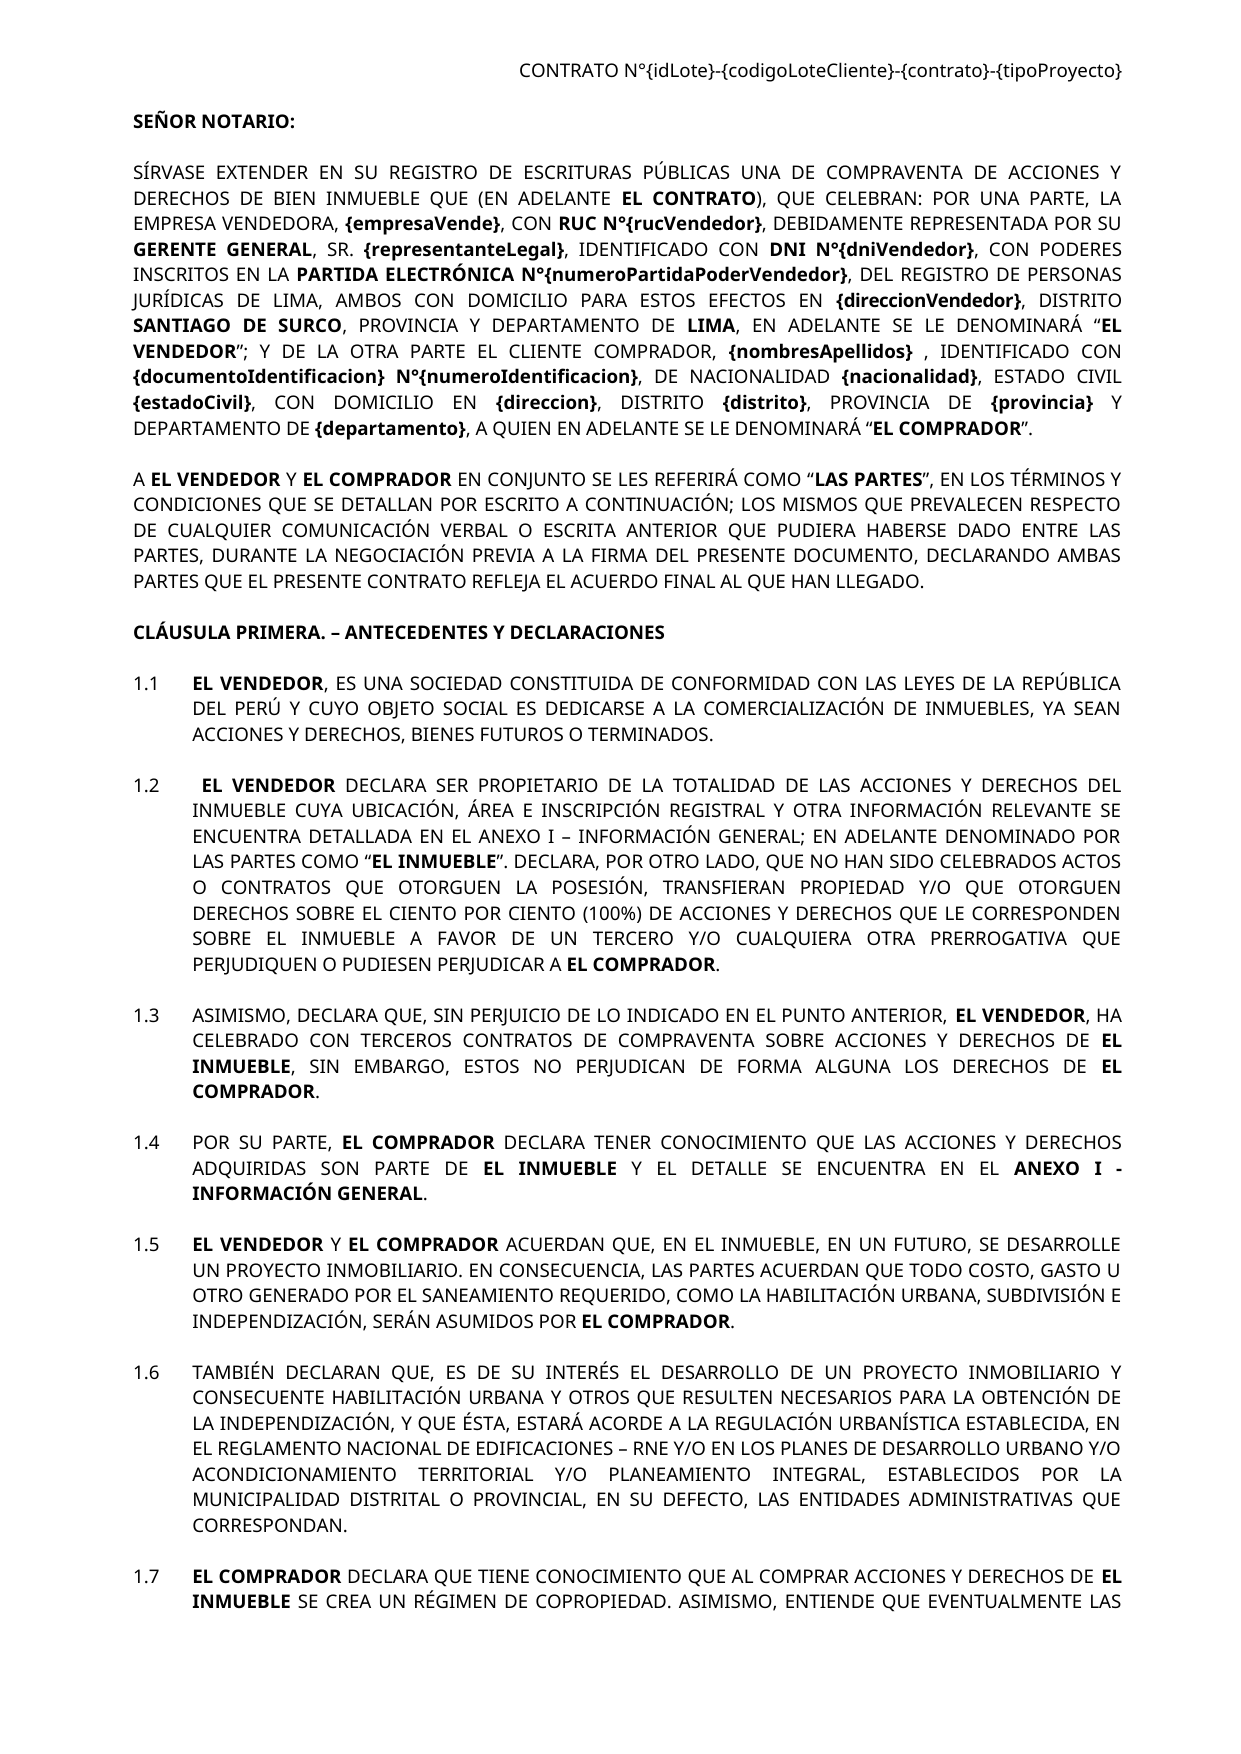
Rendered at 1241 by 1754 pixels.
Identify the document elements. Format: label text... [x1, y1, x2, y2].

list POR SU PARTE, EL COMPRADOR DECLARA TENER CONOCIMIENTO QUE LAS ACCIONES Y DERECHOS ADQUIRIDAS SON PARTE DE EL INMUEBLE Y EL DETALLE SE ENCUENTRA EN EL ANEXO I - INFORMACIÓN GENERAL. [133, 1129, 1122, 1206]
list EL VENDEDOR Y EL COMPRADOR ACUERDAN QUE, EN EL INMUEBLE, EN UN FUTURO, SE DESARROLLE UN PROYECTO INMOBILIARIO. EN CONSECUENCIA, LAS PARTES ACUERDAN QUE TODO COSTO, GASTO U OTRO GENERADO POR EL SANEAMIENTO REQUERIDO, COMO LA HABILITACIÓN URBANA, SUBDIVISIÓN E INDEPENDIZACIÓN, SERÁN ASUMIDOS POR EL COMPRADOR. [133, 1232, 1122, 1334]
text A EL VENDEDOR Y EL COMPRADOR EN CONJUNTO SE LES REFERIRÁ COMO “LAS PARTES”, EN LOS TÉRMINOS Y CONDICIONES QUE SE DETALLAN POR ESCRITO A CONTINUACIÓN; LOS MISMOS QUE PREVALECEN RESPECTO DE CUALQUIER COMUNICACIÓN VERBAL O ESCRITA ANTERIOR QUE PUDIERA HABERSE DADO ENTRE LAS PARTES, DURANTE LA NEGOCIACIÓN PREVIA A LA FIRMA DEL PRESENTE DOCUMENTO, DECLARANDO AMBAS PARTES QUE EL PRESENTE CONTRATO REFLEJA EL ACUERDO FINAL AL QUE HAN LLEGADO. [133, 466, 1122, 593]
list ASIMISMO, DECLARA QUE, SIN PERJUICIO DE LO INDICADO EN EL PUNTO ANTERIOR, EL VENDEDOR, HA CELEBRADO CON TERCEROS CONTRATOS DE COMPRAVENTA SOBRE ACCIONES Y DERECHOS DE EL INMUEBLE, SIN EMBARGO, ESTOS NO PERJUDICAN DE FORMA ALGUNA LOS DERECHOS DE EL COMPRADOR. [133, 1002, 1122, 1104]
text SEÑOR NOTARIO: [133, 109, 1122, 134]
text SÍRVASE EXTENDER EN SU REGISTRO DE ESCRITURAS PÚBLICAS UNA DE COMPRAVENTA DE ACCIONES Y DERECHOS DE BIEN INMUEBLE QUE (EN ADELANTE EL CONTRATO), QUE CELEBRAN: POR UNA PARTE, LA EMPRESA VENDEDORA, {empresaVende}, CON RUC N°{rucVendedor}, DEBIDAMENTE REPRESENTADA POR SU GERENTE GENERAL, SR. {representanteLegal}, IDENTIFICADO CON DNI N°{dniVendedor}, CON PODERES INSCRITOS EN LA PARTIDA ELECTRÓNICA N°{numeroPartidaPoderVendedor}, DEL REGISTRO DE PERSONAS JURÍDICAS DE LIMA, AMBOS CON DOMICILIO PARA ESTOS EFECTOS EN {direccionVendedor}, DISTRITO SANTIAGO DE SURCO, PROVINCIA Y DEPARTAMENTO DE LIMA, EN ADELANTE SE LE DENOMINARÁ “EL VENDEDOR”; Y DE LA OTRA PARTE EL CLIENTE COMPRADOR, {nombresApellidos} , IDENTIFICADO CON {documentoIdentificacion} N°{numeroIdentificacion}, DE NACIONALIDAD {nacionalidad}, ESTADO CIVIL {estadoCivil}, CON DOMICILIO EN {direccion}, DISTRITO {distrito}, PROVINCIA DE {provincia} Y DEPARTAMENTO DE {departamento}, A QUIEN EN ADELANTE SE LE DENOMINARÁ “EL COMPRADOR”. [133, 160, 1122, 440]
list EL VENDEDOR, ES UNA SOCIEDAD CONSTITUIDA DE CONFORMIDAD CON LAS LEYES DE LA REPÚBLICA DEL PERÚ Y CUYO OBJETO SOCIAL ES DEDICARSE A LA COMERCIALIZACIÓN DE INMUEBLES, YA SEAN ACCIONES Y DERECHOS, BIENES FUTUROS O TERMINADOS. [133, 670, 1122, 747]
text CLÁUSULA PRIMERA. – ANTECEDENTES Y DECLARACIONES [133, 619, 1122, 644]
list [133, 1563, 1122, 1614]
list EL VENDEDOR DECLARA SER PROPIETARIO DE LA TOTALIDAD DE LAS ACCIONES Y DERECHOS DEL INMUEBLE CUYA UBICACIÓN, ÁREA E INSCRIPCIÓN REGISTRAL Y OTRA INFORMACIÓN RELEVANTE SE ENCUENTRA DETALLADA EN EL ANEXO I – INFORMACIÓN GENERAL; EN ADELANTE DENOMINADO POR LAS PARTES COMO “EL INMUEBLE”. DECLARA, POR OTRO LADO, QUE NO HAN SIDO CELEBRADOS ACTOS O CONTRATOS QUE OTORGUEN LA POSESIÓN, TRANSFIERAN PROPIEDAD Y/O QUE OTORGUEN DERECHOS SOBRE EL CIENTO POR CIENTO (100%) DE ACCIONES Y DERECHOS QUE LE CORRESPONDEN SOBRE EL INMUEBLE A FAVOR DE UN TERCERO Y/O CUALQUIERA OTRA PRERROGATIVA QUE PERJUDIQUEN O PUDIESEN PERJUDICAR A EL COMPRADOR. [133, 772, 1122, 976]
